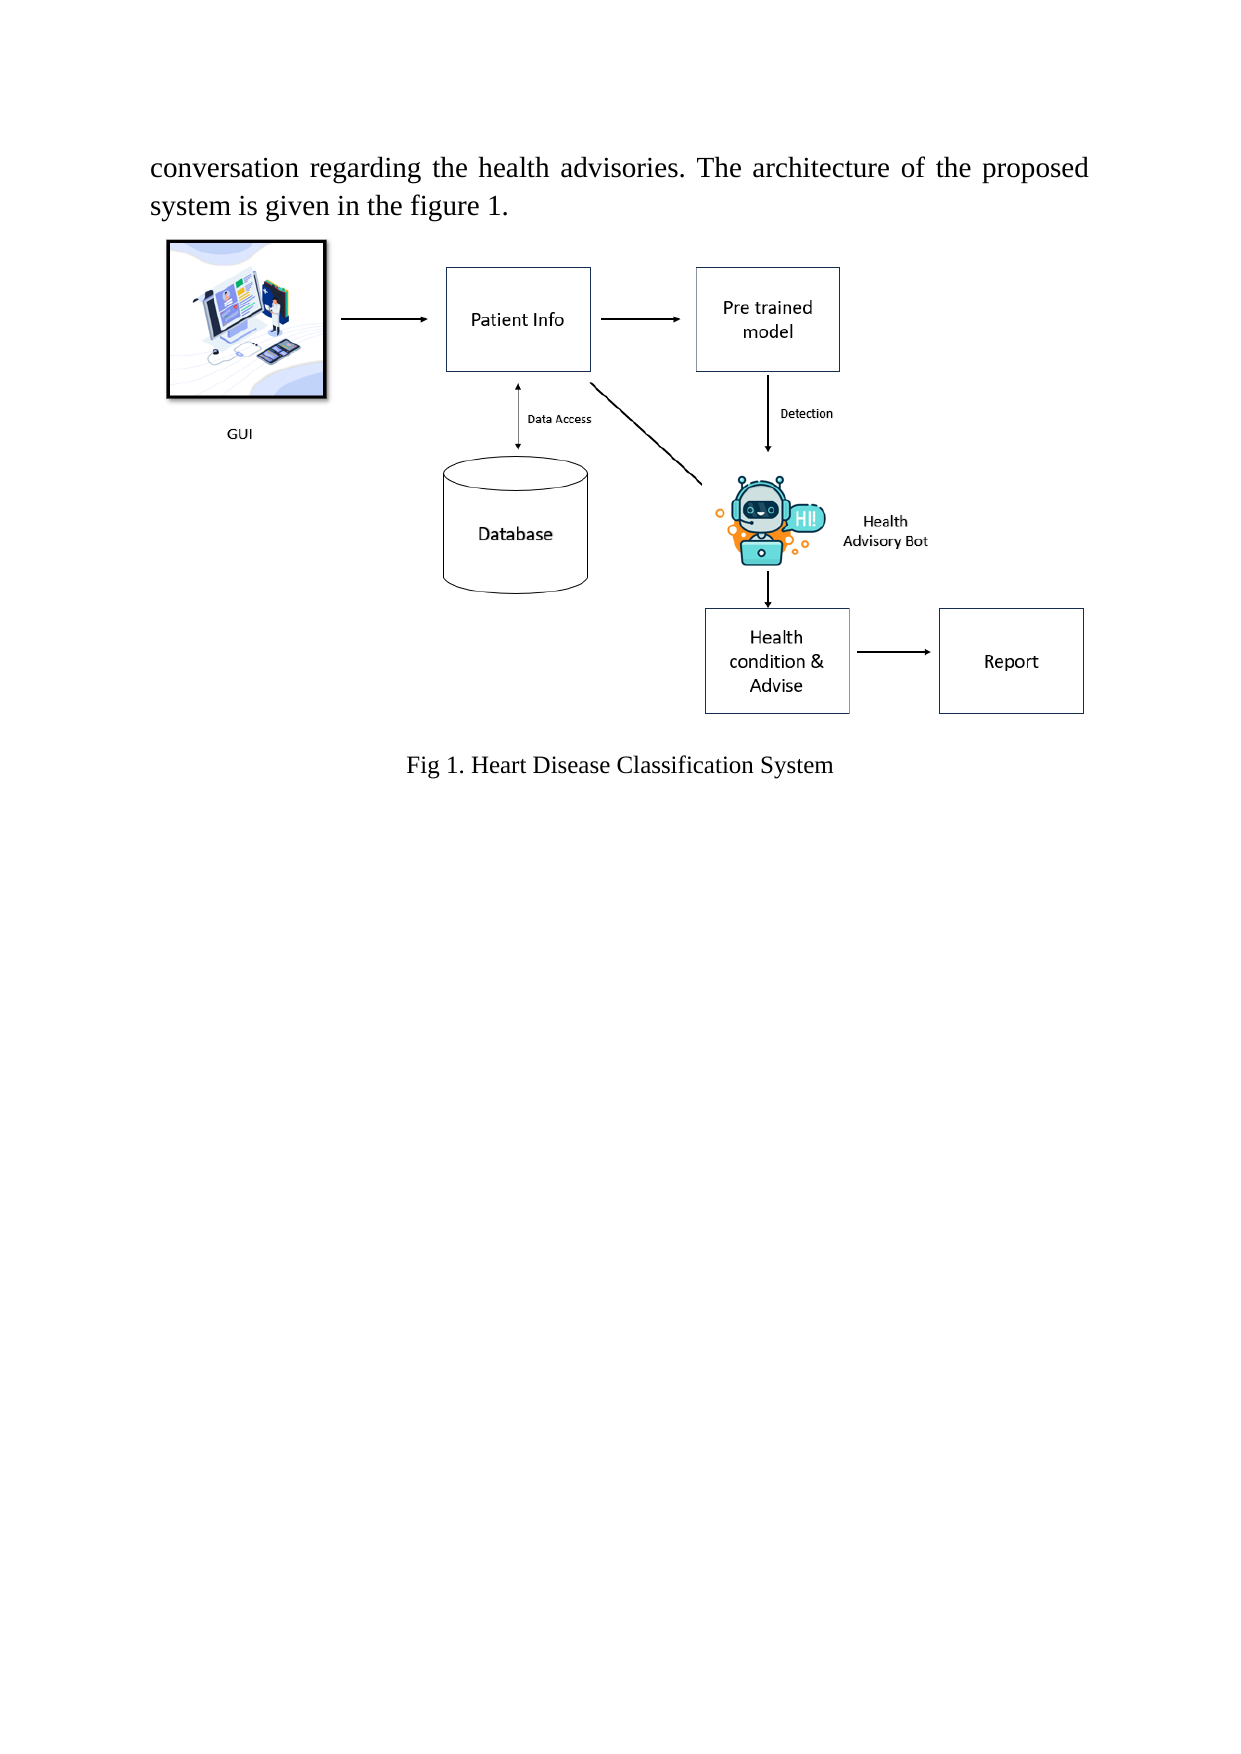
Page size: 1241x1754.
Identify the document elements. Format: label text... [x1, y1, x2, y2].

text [150, 150, 1090, 222]
picture [150, 227, 1091, 722]
text Fig 1. Heart Disease Classification System [150, 751, 1090, 779]
